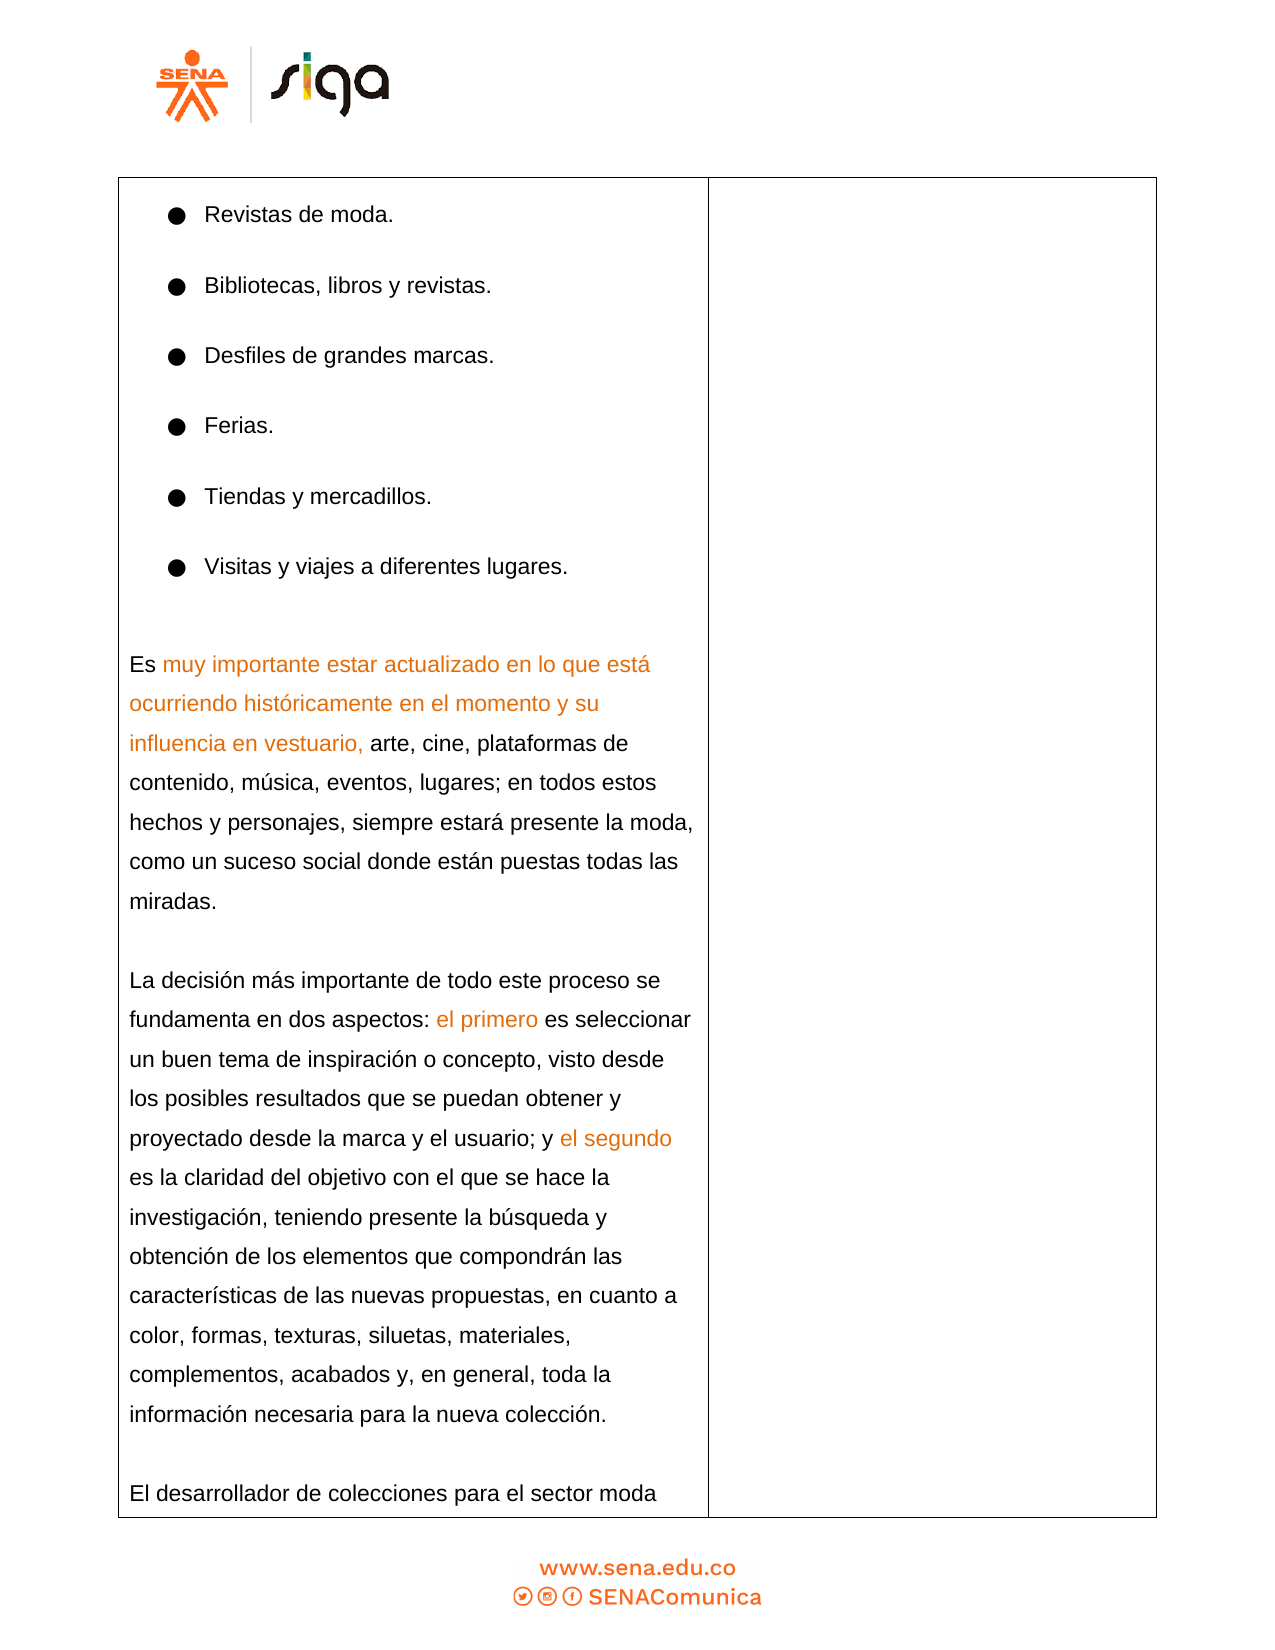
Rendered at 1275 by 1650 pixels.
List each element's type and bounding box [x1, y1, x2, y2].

table_cell [709, 178, 1156, 1517]
table_cell [119, 178, 708, 1517]
picture [513, 1556, 762, 1606]
picture [5, 42, 538, 128]
